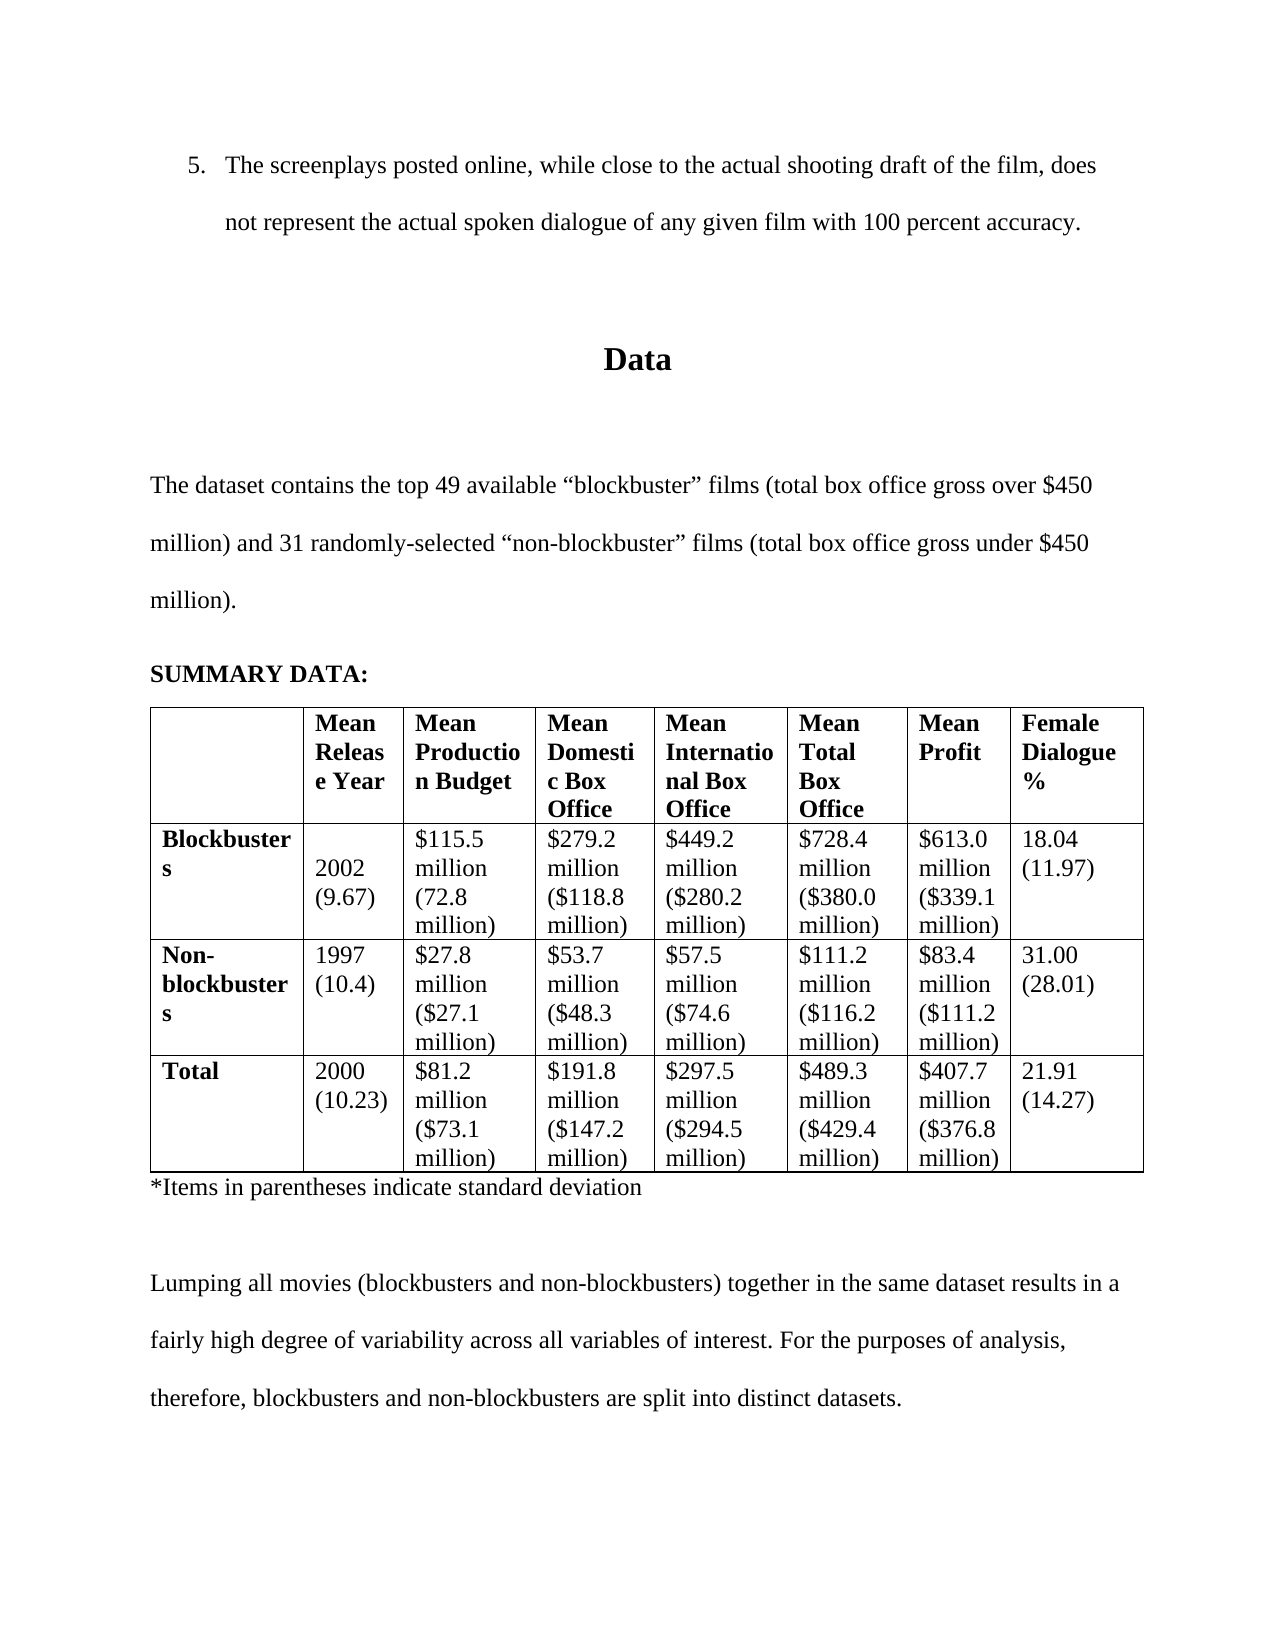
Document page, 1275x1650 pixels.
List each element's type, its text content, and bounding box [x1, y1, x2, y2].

list The screenplays posted online, while close to the actual shooting draft of the film, does not represent the actual spoken dialogue of any given film with 100 percent accuracy. [187, 150, 1125, 236]
table_header Mean International Box Office [655, 708, 787, 823]
table_cell $191.8 million ($147.2 million) [536, 1056, 654, 1171]
text SUMMARY DATA: [150, 659, 1125, 688]
text The dataset contains the top 49 available “blockbuster” films (total box office gross over $450 million) and 31 randomly-selected “non-blockbuster” films (total box office gross under $450 million). [150, 470, 1125, 614]
table_cell $489.3 million ($429.4 million) [788, 1056, 907, 1171]
table_header Mean Total Box Office [788, 708, 907, 823]
table_cell 21.91 (14.27) [1011, 1056, 1143, 1171]
table_cell 2002 (9.67) [304, 824, 403, 939]
text *Items in parentheses indicate standard deviation [150, 1173, 1125, 1201]
table_cell Non-blockbusters [151, 940, 303, 1055]
table_cell $613.0 million ($339.1 million) [908, 824, 1010, 939]
table_header Female Dialogue % [1011, 708, 1143, 823]
table_cell $111.2 million ($116.2 million) [788, 940, 907, 1055]
table_cell $407.7 million ($376.8 million) [908, 1056, 1010, 1171]
table_cell 18.04 (11.97) [1011, 824, 1143, 939]
table_cell Total [151, 1056, 303, 1171]
table_cell $27.8 million ($27.1 million) [404, 940, 535, 1055]
table_cell $728.4 million ($380.0 million) [788, 824, 907, 939]
table_header Mean Release Year [304, 708, 403, 823]
table_cell Blockbusters [151, 824, 303, 939]
text Lumping all movies (blockbusters and non-blockbusters) together in the same dataset results in a fairly high degree of variability across all variables of interest. For the purposes of analysis, therefore, blockbusters and non-blockbusters are split into distinct datasets. [150, 1268, 1125, 1412]
table_cell $279.2 million ($118.8 million) [536, 824, 654, 939]
table_cell $297.5 million ($294.5 million) [655, 1056, 787, 1171]
table_cell $115.5 million (72.8 million) [404, 824, 535, 939]
table_header Mean Production Budget [404, 708, 535, 823]
table_cell 31.00 (28.01) [1011, 940, 1143, 1055]
table_cell $81.2 million ($73.1 million) [404, 1056, 535, 1171]
table_header Mean Profit [908, 708, 1010, 823]
text Data [150, 340, 1125, 378]
table_cell $449.2 million ($280.2 million) [655, 824, 787, 939]
table_cell 1997 (10.4) [304, 940, 403, 1055]
table_cell 2000 (10.23) [304, 1056, 403, 1171]
table_cell $53.7 million ($48.3 million) [536, 940, 654, 1055]
table_cell $57.5 million ($74.6 million) [655, 940, 787, 1055]
table_header Mean Domestic Box Office [536, 708, 654, 823]
table_header [151, 708, 303, 823]
table_cell $83.4 million ($111.2 million) [908, 940, 1010, 1055]
